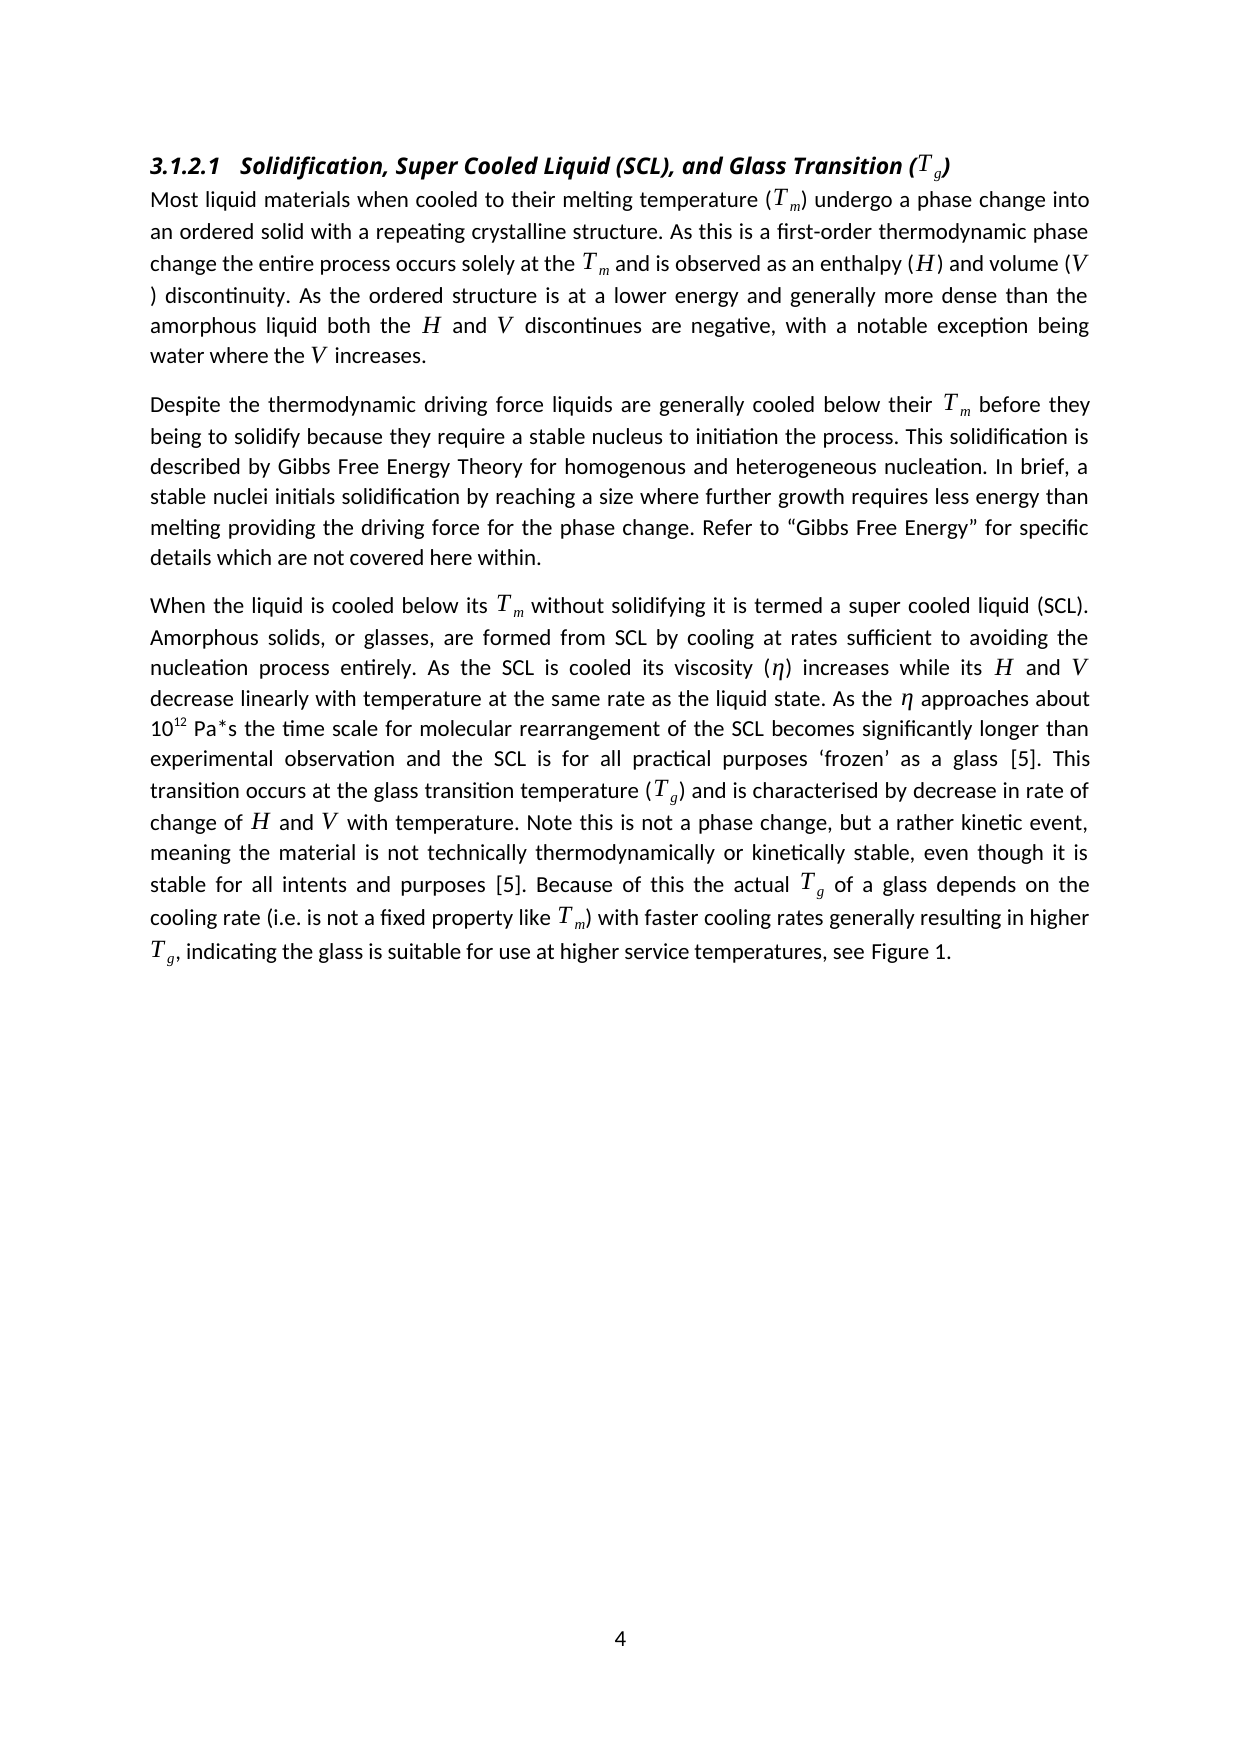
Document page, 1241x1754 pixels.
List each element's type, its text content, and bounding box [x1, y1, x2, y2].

subtitle Solidification, Super Cooled Liquid (SCL), and Glass Transition () [150, 150, 1090, 181]
text When the liquid is cooled below its without solidifying it is termed a super cooled liquid (SCL). Amorphous solids, or glasses, are formed from SCL by cooling at rates sufficient to avoiding the nucleation process entirely. As the SCL is cooled its viscosity () increases while its and decrease linearly with temperature at the same rate as the liquid state. As the approaches about 1012 Pa*s the time scale for molecular rearrangement of the SCL becomes significantly longer than experimental observation and the SCL is for all practical purposes ‘frozen’ as a glass [5]. This transition occurs at the glass transition temperature () and is characterised by decrease in rate of change of and with temperature. Note this is not a phase change, but a rather kinetic event, meaning the material is not technically thermodynamically or kinetically stable, even though it is stable for all intents and purposes [5]. Because of this the actual of a glass depends on the cooling rate (i.e. is not a fixed property like ) with faster cooling rates generally resulting in higher , indicating the glass is suitable for use at higher service temperatures, see Figure 1. [150, 590, 1090, 967]
text Most liquid materials when cooled to their melting temperature () undergo a phase change into an ordered solid with a repeating crystalline structure. As this is a first-order thermodynamic phase change the entire process occurs solely at the and is observed as an enthalpy () and volume () discontinuity. As the ordered structure is at a lower energy and generally more dense than the amorphous liquid both the and discontinues are negative, with a notable exception being water where the increases. [150, 184, 1090, 369]
text Despite the thermodynamic driving force liquids are generally cooled below their before they being to solidify because they require a stable nucleus to initiation the process. This solidification is described by Gibbs Free Energy Theory for homogenous and heterogeneous nucleation. In brief, a stable nuclei initials solidification by reaching a size where further growth requires less energy than melting providing the driving force for the phase change. Refer to “Gibbs Free Energy” for specific details which are not covered here within. [150, 388, 1090, 571]
